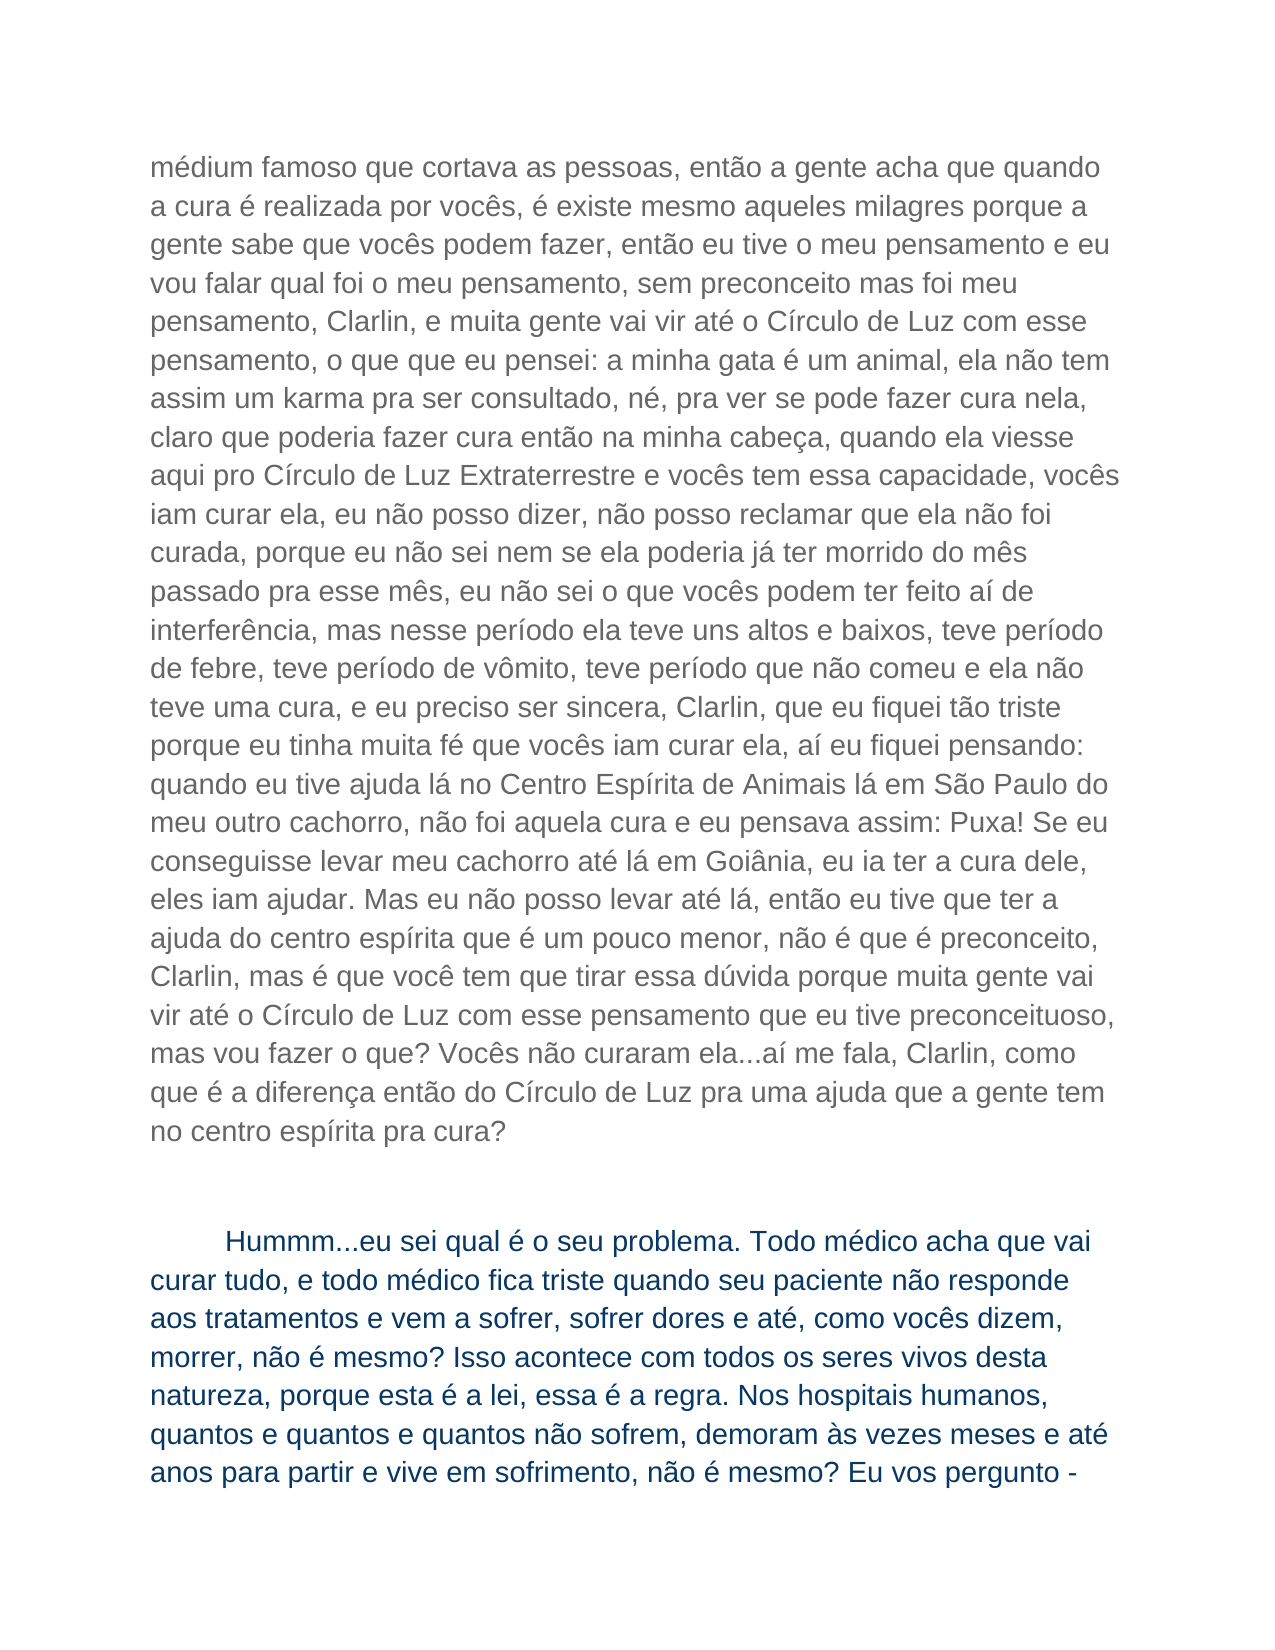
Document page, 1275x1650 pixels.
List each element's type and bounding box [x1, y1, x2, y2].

text [150, 150, 1125, 1147]
text [150, 1224, 1125, 1489]
